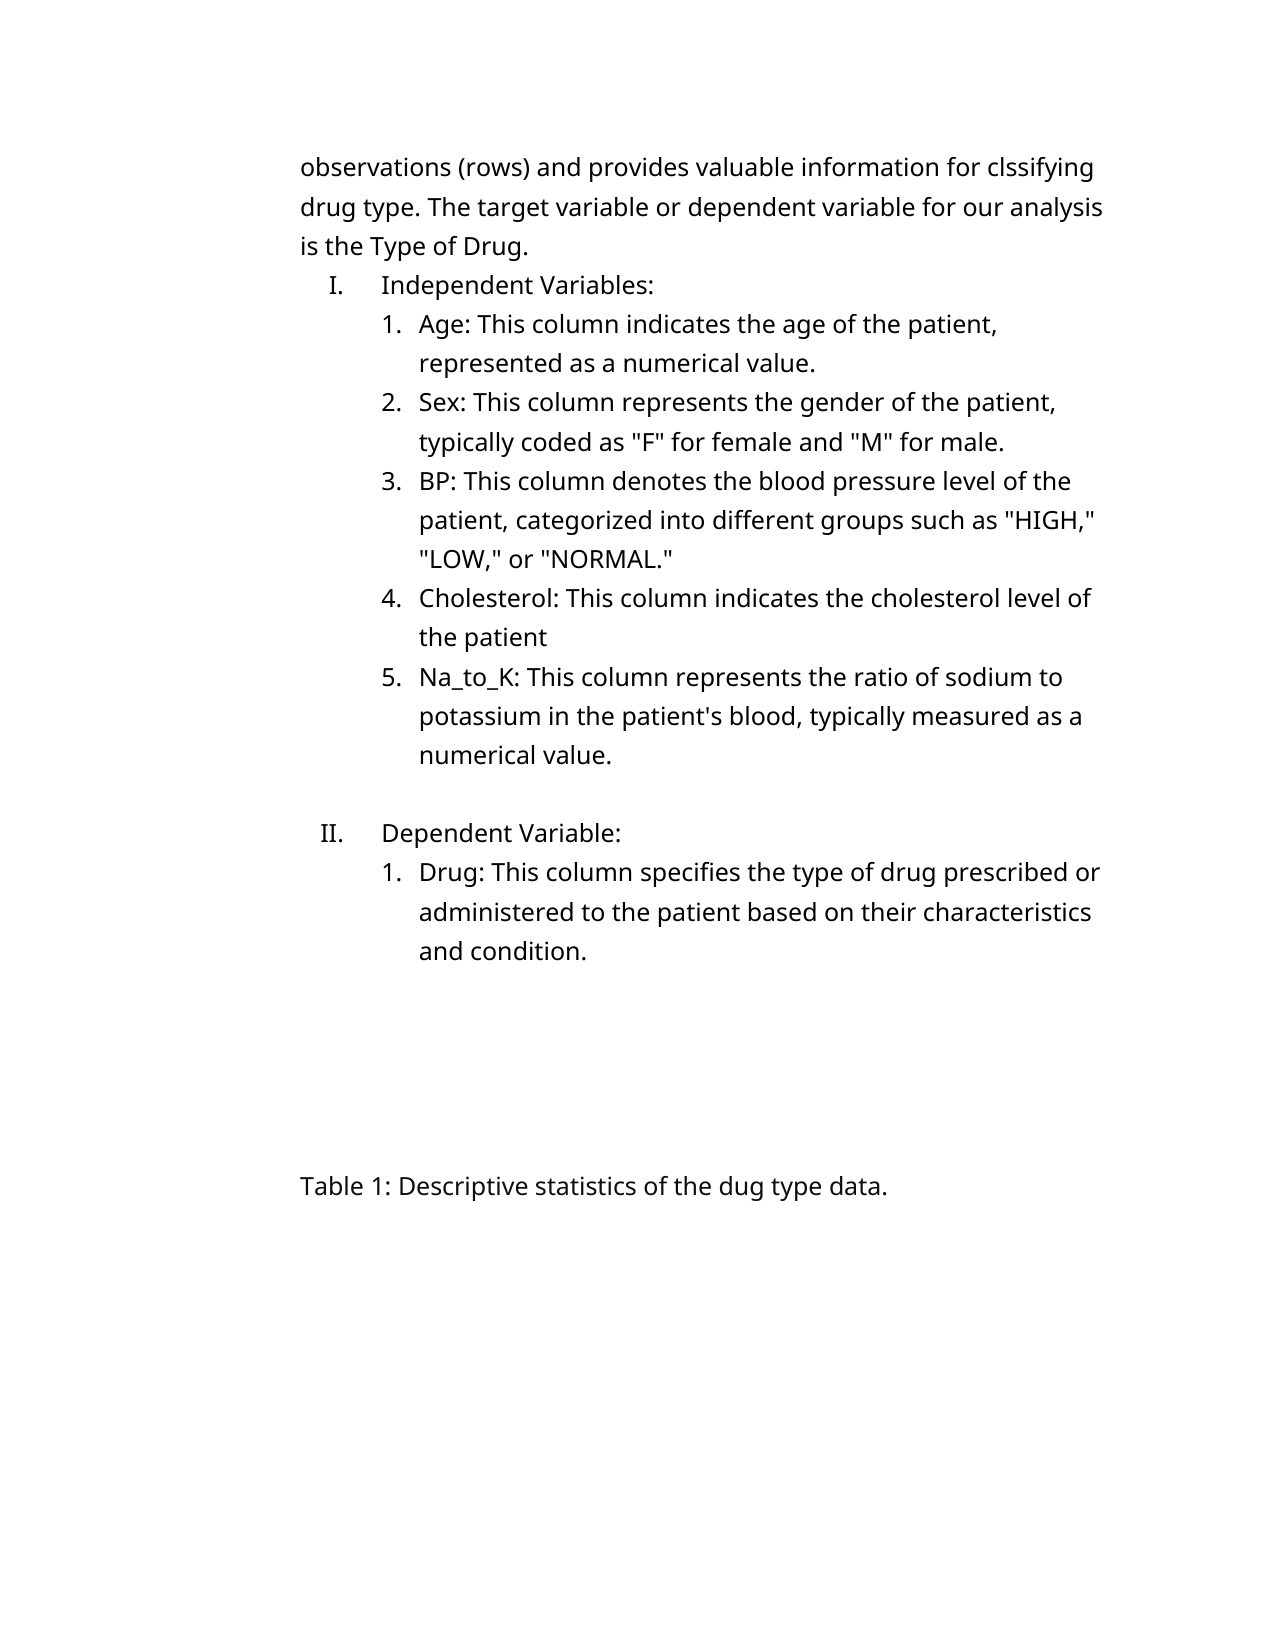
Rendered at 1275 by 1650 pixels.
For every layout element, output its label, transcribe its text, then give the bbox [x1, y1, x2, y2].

list Drug: This column specifies the type of drug prescribed or administered to the patient based on their characteristics and condition. [381, 855, 1125, 967]
list Age: This column indicates the age of the patient, represented as a numerical value. [381, 307, 1125, 380]
list Na_to_K: This column represents the ratio of sodium to potassium in the patient's blood, typically measured as a numerical value. [381, 659, 1125, 772]
list Sex: This column represents the gender of the patient, typically coded as "F" for female and "M" for male. [381, 385, 1125, 458]
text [300, 150, 1125, 262]
list Dependent Variable: [344, 816, 1125, 850]
list Cholesterol: This column indicates the cholesterol level of the patient [381, 581, 1125, 654]
list BP: This column denotes the blood pressure level of the patient, categorized into different groups such as "HIGH," "LOW," or "NORMAL." [381, 463, 1125, 576]
text Table 1: Descriptive statistics of the dug type data. [300, 1168, 1125, 1202]
list Independent Variables: [344, 267, 1125, 302]
